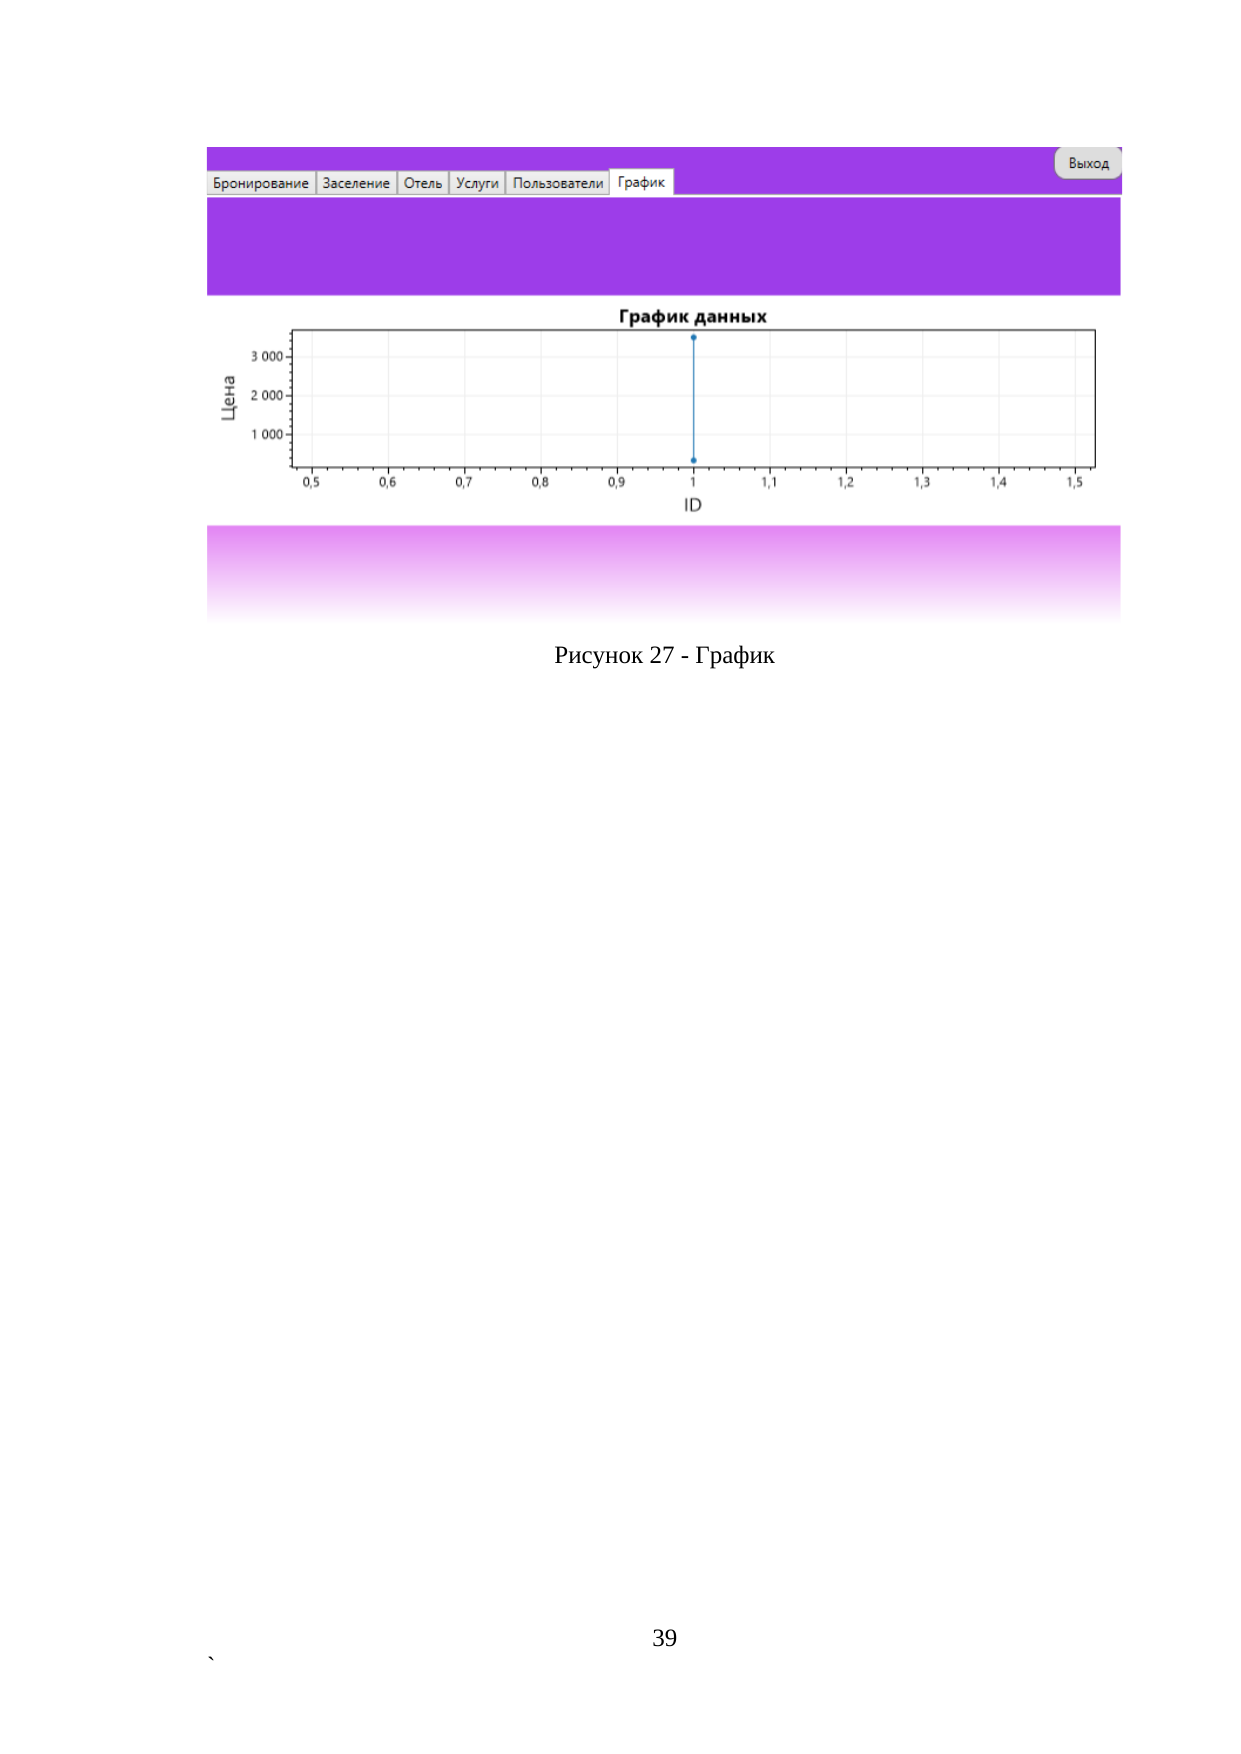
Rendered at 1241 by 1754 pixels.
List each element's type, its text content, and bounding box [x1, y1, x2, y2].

text Рисунок 27 - График [207, 640, 1122, 669]
picture [206, 147, 1123, 626]
